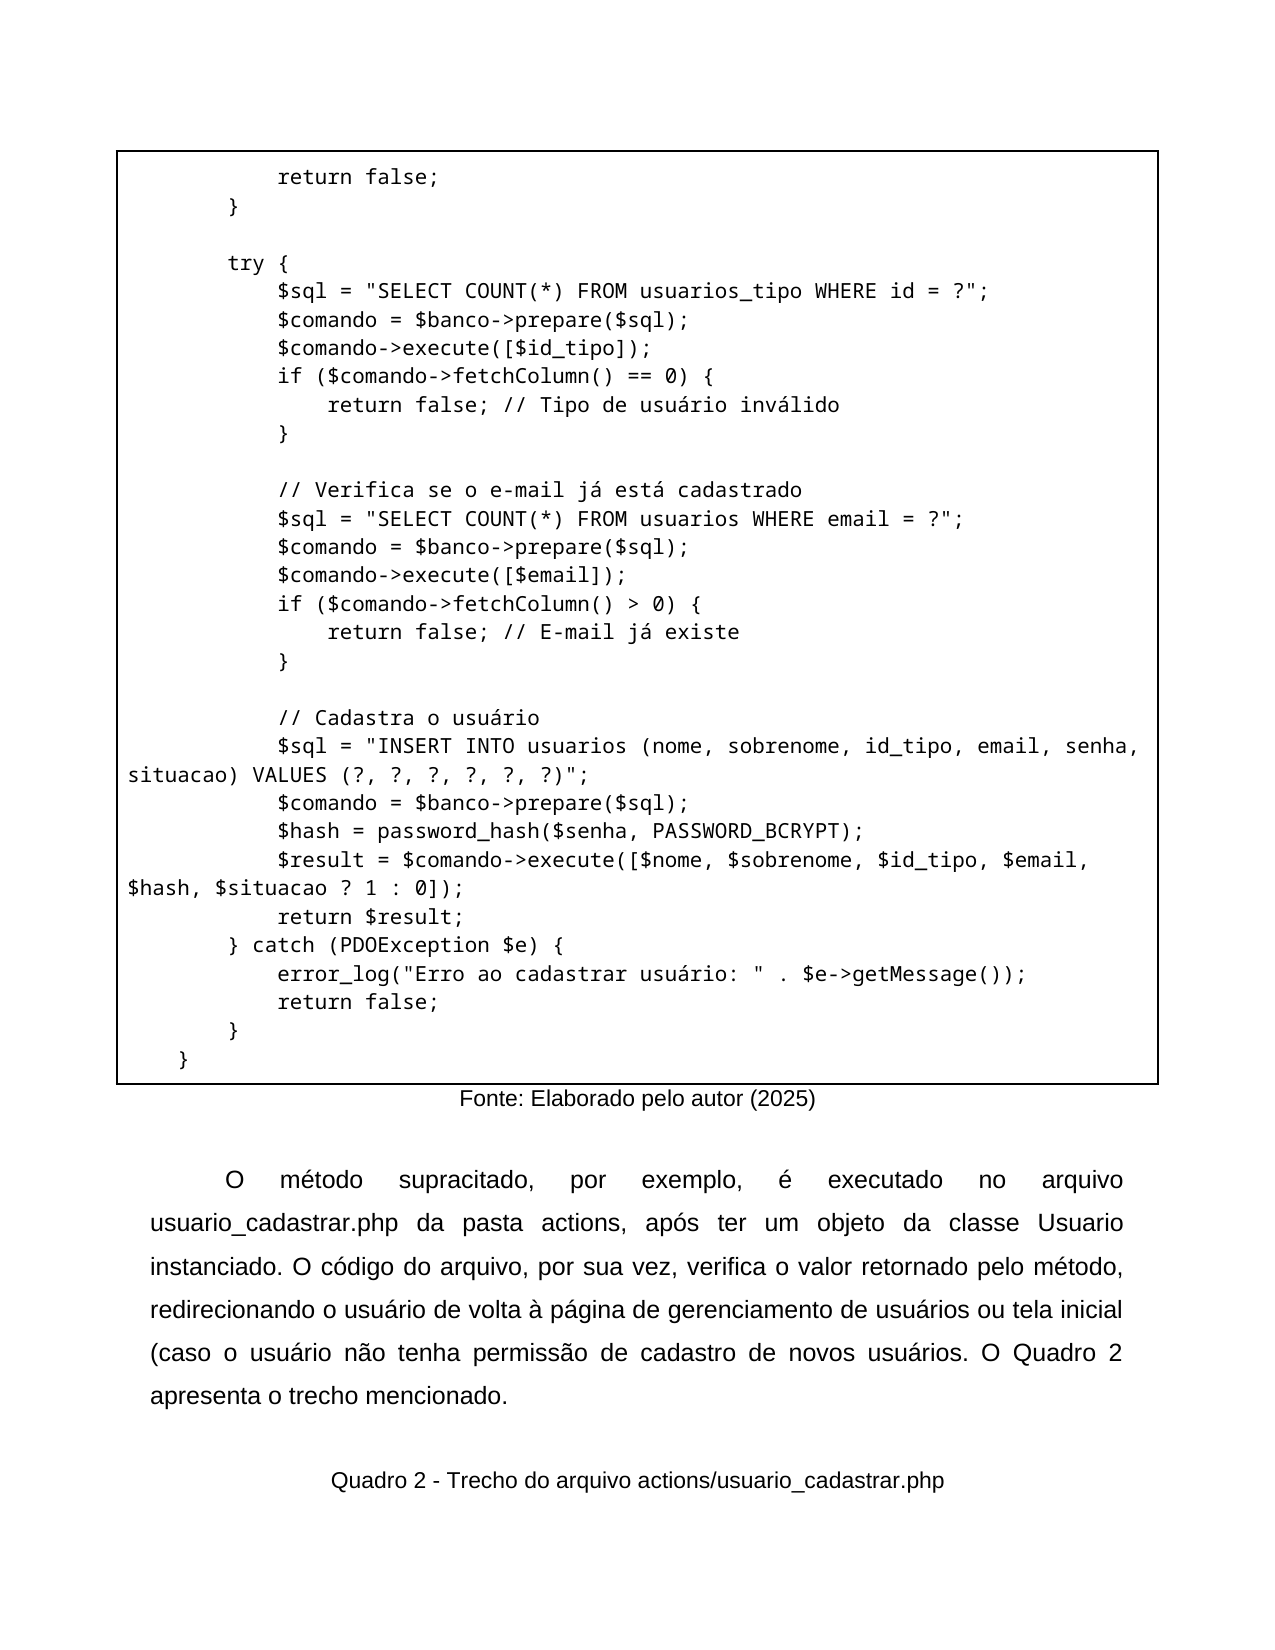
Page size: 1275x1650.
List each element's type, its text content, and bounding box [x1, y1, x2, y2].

text Quadro 2 - Trecho do arquivo actions/usuario_cadastrar.php [150, 1467, 1125, 1493]
text Fonte: Elaborado pelo autor (2025) [150, 1085, 1125, 1111]
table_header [118, 152, 1157, 1083]
text O método supracitado, por exemplo, é executado no arquivo usuario_cadastrar.php da pasta actions, após ter um objeto da classe Usuario instanciado. O código do arquivo, por sua vez, verifica o valor retornado pelo método, redirecionando o usuário de volta à página de gerenciamento de usuários ou tela inicial (caso o usuário não tenha permissão de cadastro de novos usuários. O Quadro 2 apresenta o trecho mencionado. [150, 1165, 1125, 1409]
